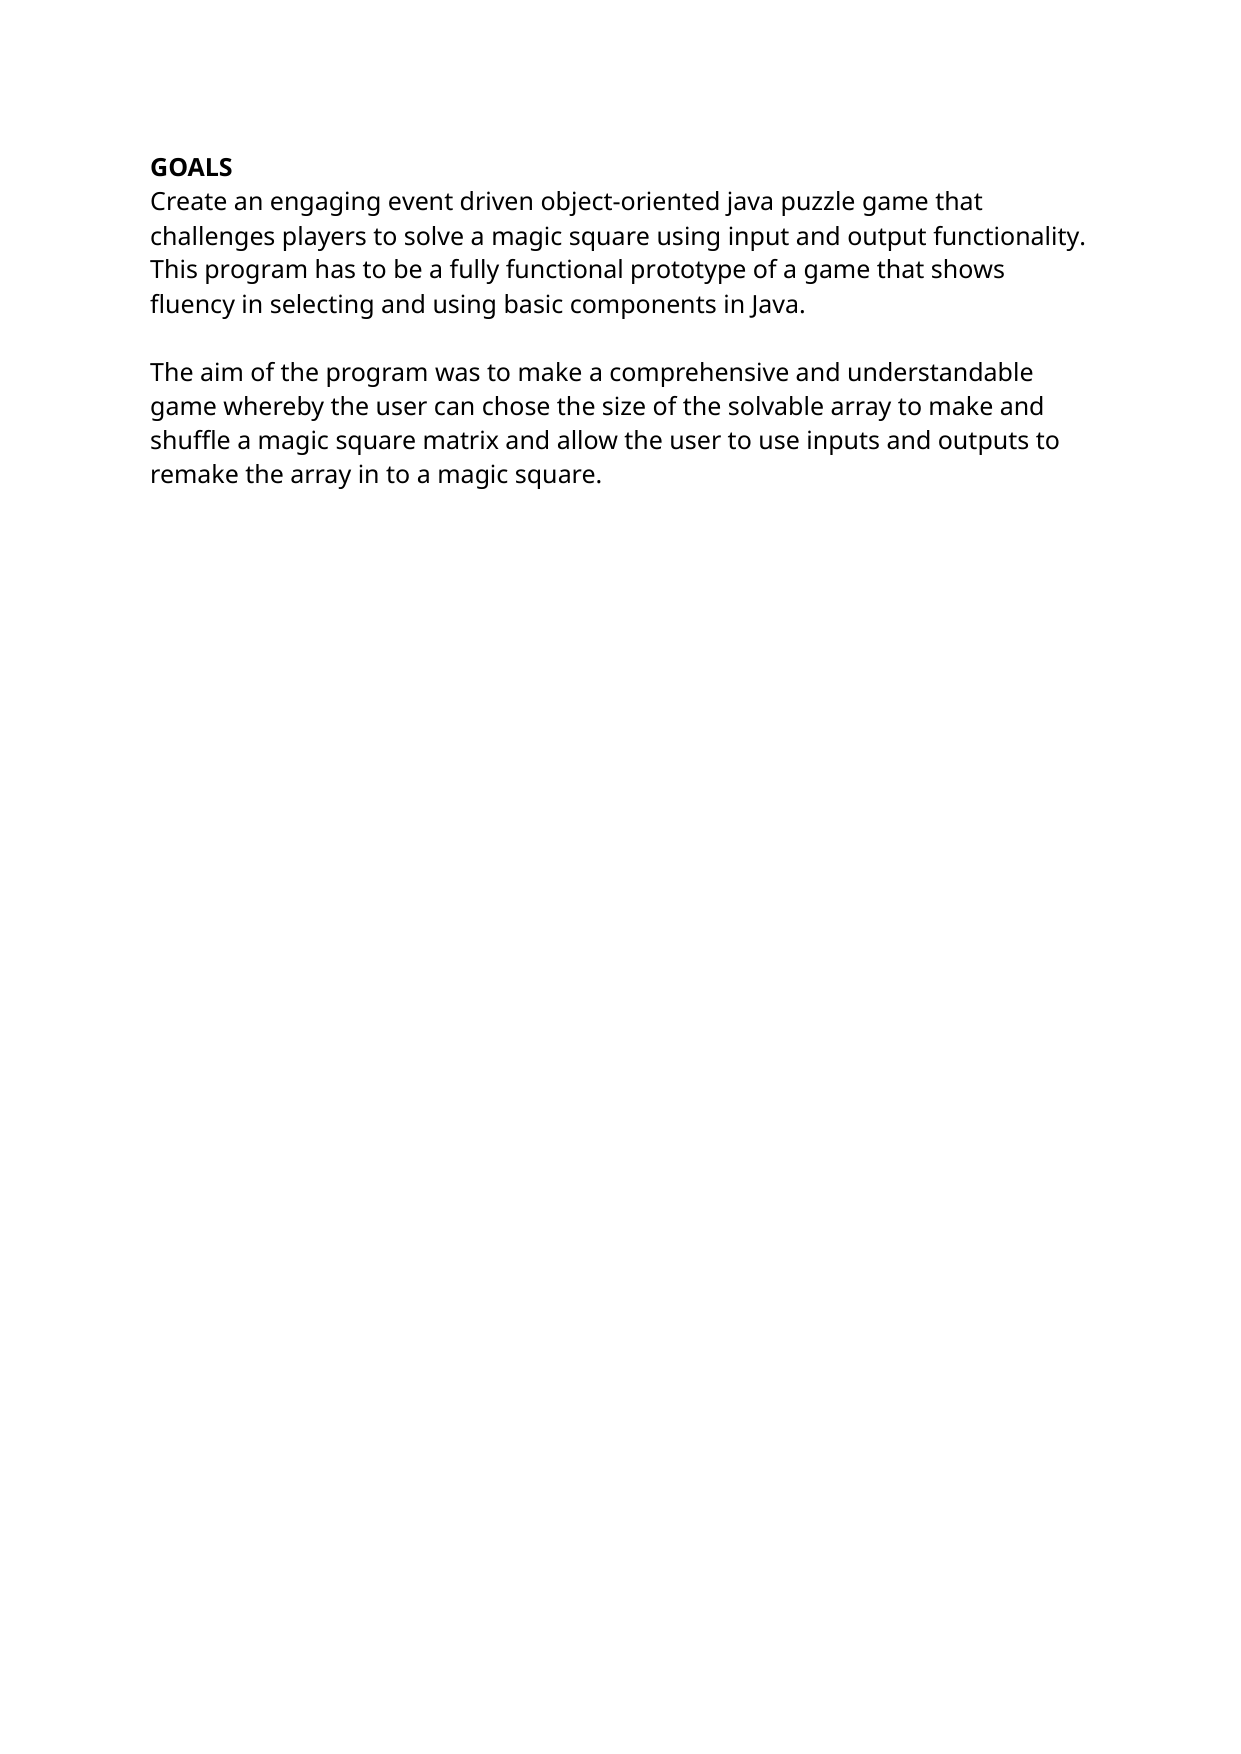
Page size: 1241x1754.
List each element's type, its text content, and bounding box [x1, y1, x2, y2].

text Create an engaging event driven object-oriented java puzzle game that challenges players to solve a magic square using input and output functionality. This program has to be a fully functional prototype of a game that shows fluency in selecting and using basic components in Java. [150, 184, 1090, 320]
text The aim of the program was to make a comprehensive and understandable game whereby the user can chose the size of the solvable array to make and shuffle a magic square matrix and allow the user to use inputs and outputs to remake the array in to a magic square. [150, 354, 1090, 491]
text GOALS [150, 150, 1090, 184]
